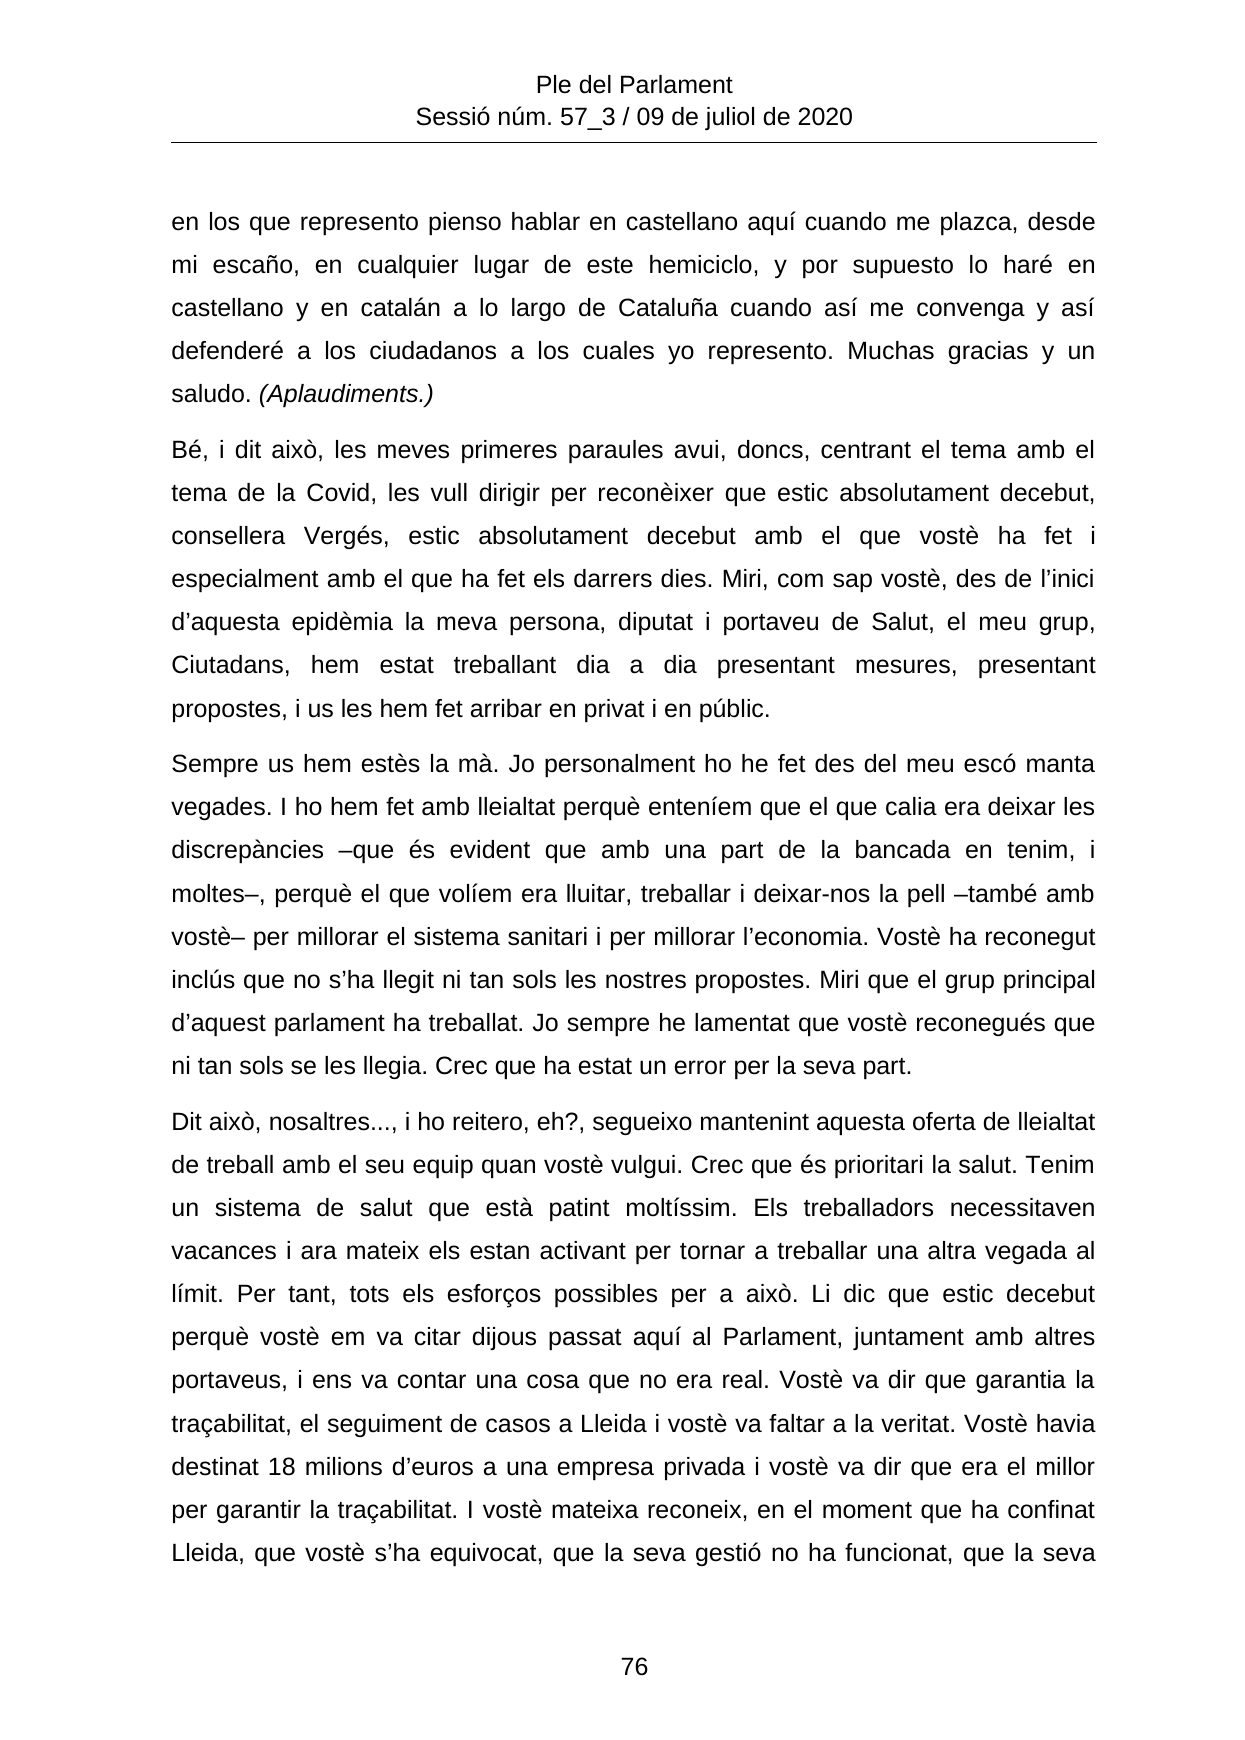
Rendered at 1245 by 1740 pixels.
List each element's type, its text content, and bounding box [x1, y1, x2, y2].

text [171, 1107, 1097, 1567]
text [171, 207, 1097, 408]
text Bé, i dit això, les meves primeres paraules avui, doncs, centrant el tema amb el tema de la Covid, les vull dirigir per reconèixer que estic absolutament decebut, consellera Vergés, estic absolutament decebut amb el que vostè ha fet i especialment amb el que ha fet els darrers dies. Miri, com sap vostè, des de l’inici d’aquesta epidèmia la meva persona, diputat i portaveu de Salut, el meu grup, Ciutadans, hem estat treballant dia a dia presentant mesures, presentant propostes, i us les hem fet arribar en privat i en públic. [171, 435, 1097, 722]
text Sempre us hem estès la mà. Jo personalment ho he fet des del meu escó manta vegades. I ho hem fet amb lleialtat perquè enteníem que el que calia era deixar les discrepàncies –que és evident que amb una part de la bancada en tenim, i moltes–, perquè el que volíem era lluitar, treballar i deixar-nos la pell –també amb vostè– per millorar el sistema sanitari i per millorar l’economia. Vostè ha reconegut inclús que no s’ha llegit ni tan sols les nostres propostes. Miri que el grup principal d’aquest parlament ha treballat. Jo sempre he lamentat que vostè reconegués que ni tan sols se les llegia. Crec que ha estat un error per la seva part. [171, 749, 1097, 1080]
